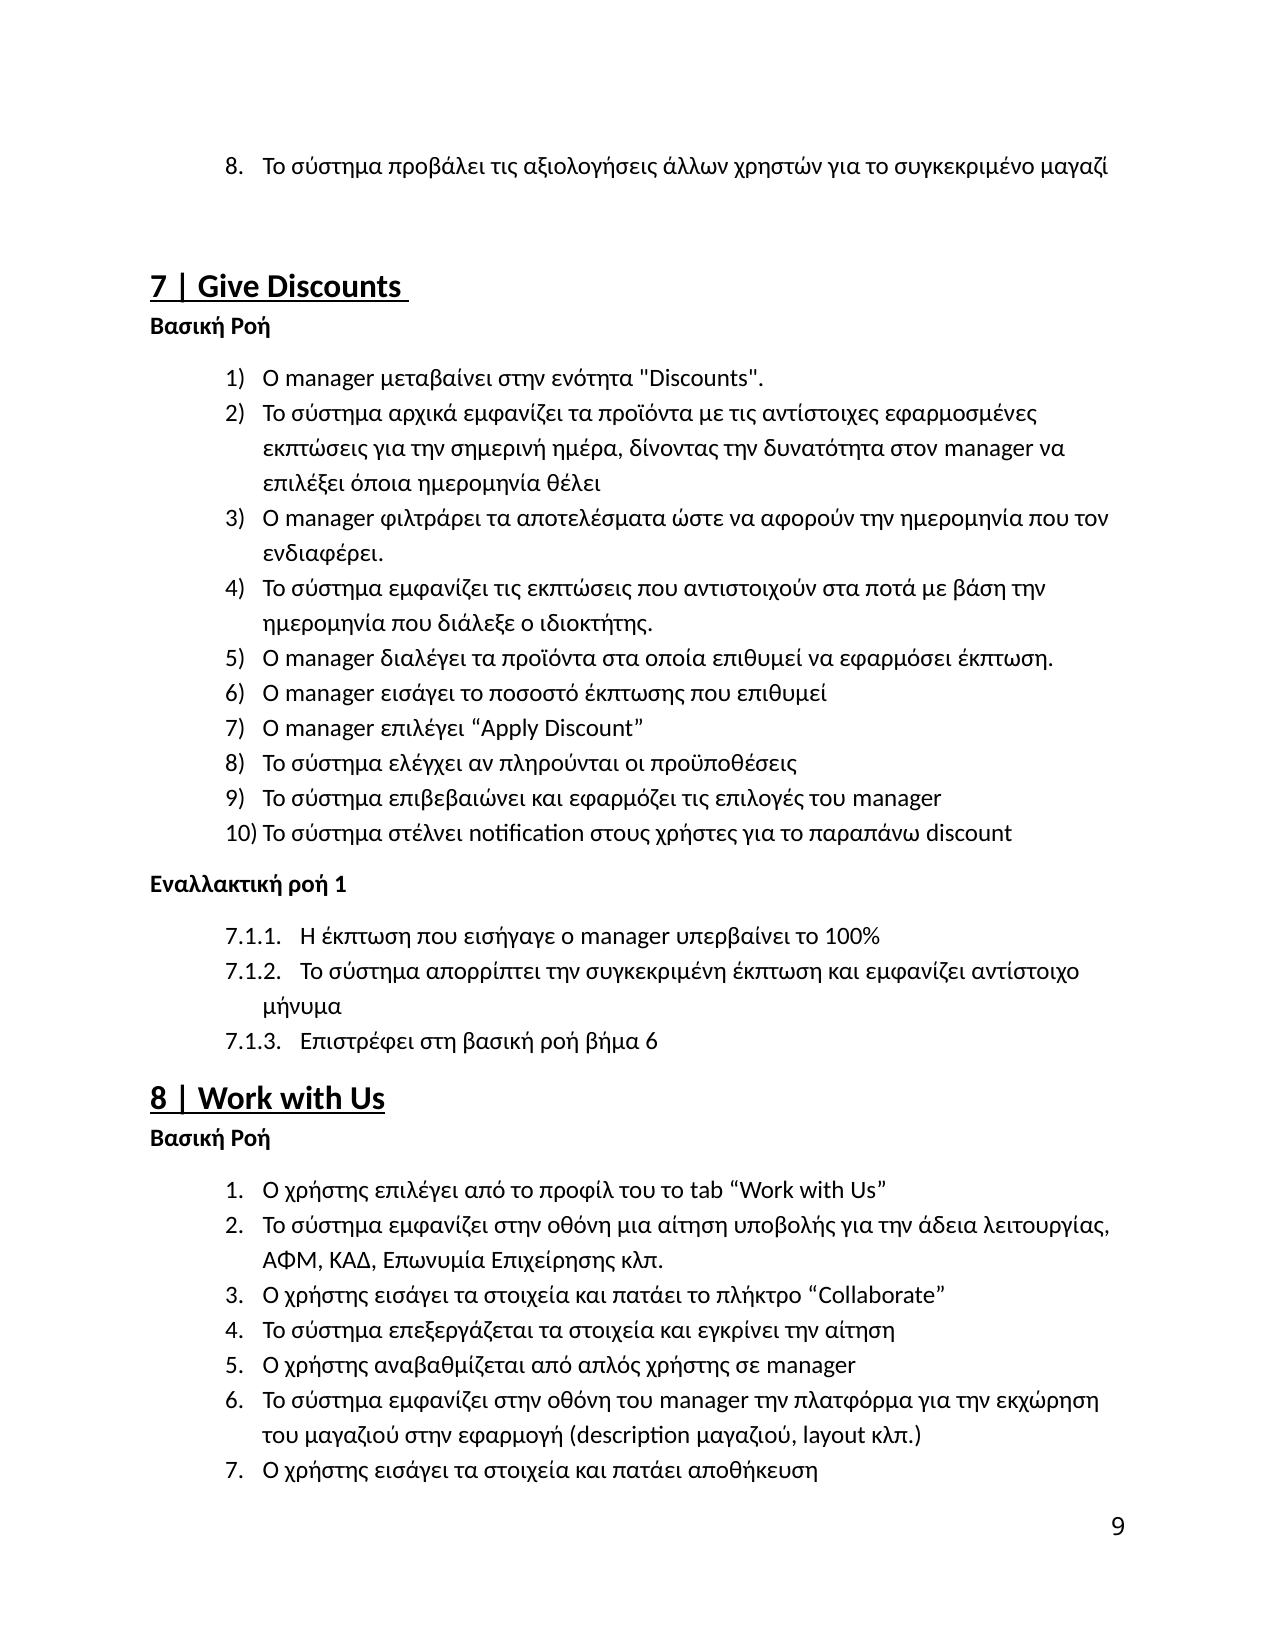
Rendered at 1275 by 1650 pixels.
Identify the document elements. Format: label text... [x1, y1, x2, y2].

list Η έκπτωση που εισήγαγε ο manager υπερβαίνει το 100% [225, 920, 1125, 951]
list To σύστημα εμφανίζει στην οθόνη μια αίτηση υποβολής για την άδεια λειτουργίας, ΑΦΜ, ΚΑΔ, Επωνυμία Επιχείρησης κλπ. [225, 1209, 1125, 1274]
list Ο manager διαλέγει τα προϊόντα στα οποία επιθυμεί να εφαρμόσει έκπτωση. [225, 642, 1125, 672]
list Το σύστημα επεξεργάζεται τα στοιχεία και εγκρίνει την αίτηση [225, 1314, 1125, 1344]
text 8 | Work with Us Βασική Ροή [150, 1077, 1125, 1153]
list Το σύστημα απορρίπτει την συγκεκριμένη έκπτωση και εμφανίζει αντίστοιχο μήνυμα [225, 955, 1125, 1021]
list Ο manager επιλέγει “Apply Discount” [225, 712, 1125, 742]
list Το σύστημα ελέγχει αν πληρούνται οι προϋποθέσεις [225, 747, 1125, 777]
list Ο χρήστης εισάγει τα στοιχεία και πατάει αποθήκευση [225, 1454, 1125, 1484]
list Το σύστημα επιβεβαιώνει και εφαρμόζει τις επιλογές του manager [225, 782, 1125, 812]
list Το σύστημα προβάλει τις αξιολογήσεις άλλων χρηστών για το συγκεκριμένο μαγαζί [225, 150, 1125, 181]
list To σύστημα εμφανίζει στην οθόνη του manager την πλατφόρμα για την εκχώρηση του μαγαζιού στην εφαρμογή (description μαγαζιού, layout κλπ.) [225, 1384, 1125, 1449]
list Ο χρήστης εισάγει τα στοιχεία και πατάει το πλήκτρο “Collaborate” [225, 1279, 1125, 1309]
list To σύστημα στέλνει notification στους χρήστες για το παραπάνω discount [225, 817, 1125, 847]
list Επιστρέφει στη βασική ροή βήμα 6 [225, 1025, 1125, 1056]
text Εναλλακτική ροή 1 [150, 869, 1125, 899]
text 7 | Give Discounts Βασική Ροή [150, 265, 1125, 341]
list O χρήστης επιλέγει από το προφίλ του το tab “Work with Us” [225, 1174, 1125, 1204]
list Το σύστημα αρχικά εμφανίζει τα προϊόντα με τις αντίστοιχες εφαρμοσμένες εκπτώσεις για την σημερινή ημέρα, δίνοντας την δυνατότητα στον manager να επιλέξει όποια ημερομηνία θέλει [225, 397, 1125, 497]
list O manager εισάγει το ποσοστό έκπτωσης που επιθυμεί [225, 677, 1125, 707]
list Ο manager φιλτράρει τα αποτελέσματα ώστε να αφορούν την ημερομηνία που τον ενδιαφέρει. [225, 502, 1125, 567]
list Ο manager μεταβαίνει στην ενότητα "Discounts". [225, 362, 1125, 392]
list Ο χρήστης αναβαθμίζεται από απλός χρήστης σε manager [225, 1349, 1125, 1379]
list Το σύστημα εμφανίζει τις εκπτώσεις που αντιστοιχούν στα ποτά με βάση την ημερομηνία που διάλεξε ο ιδιοκτήτης. [225, 572, 1125, 637]
